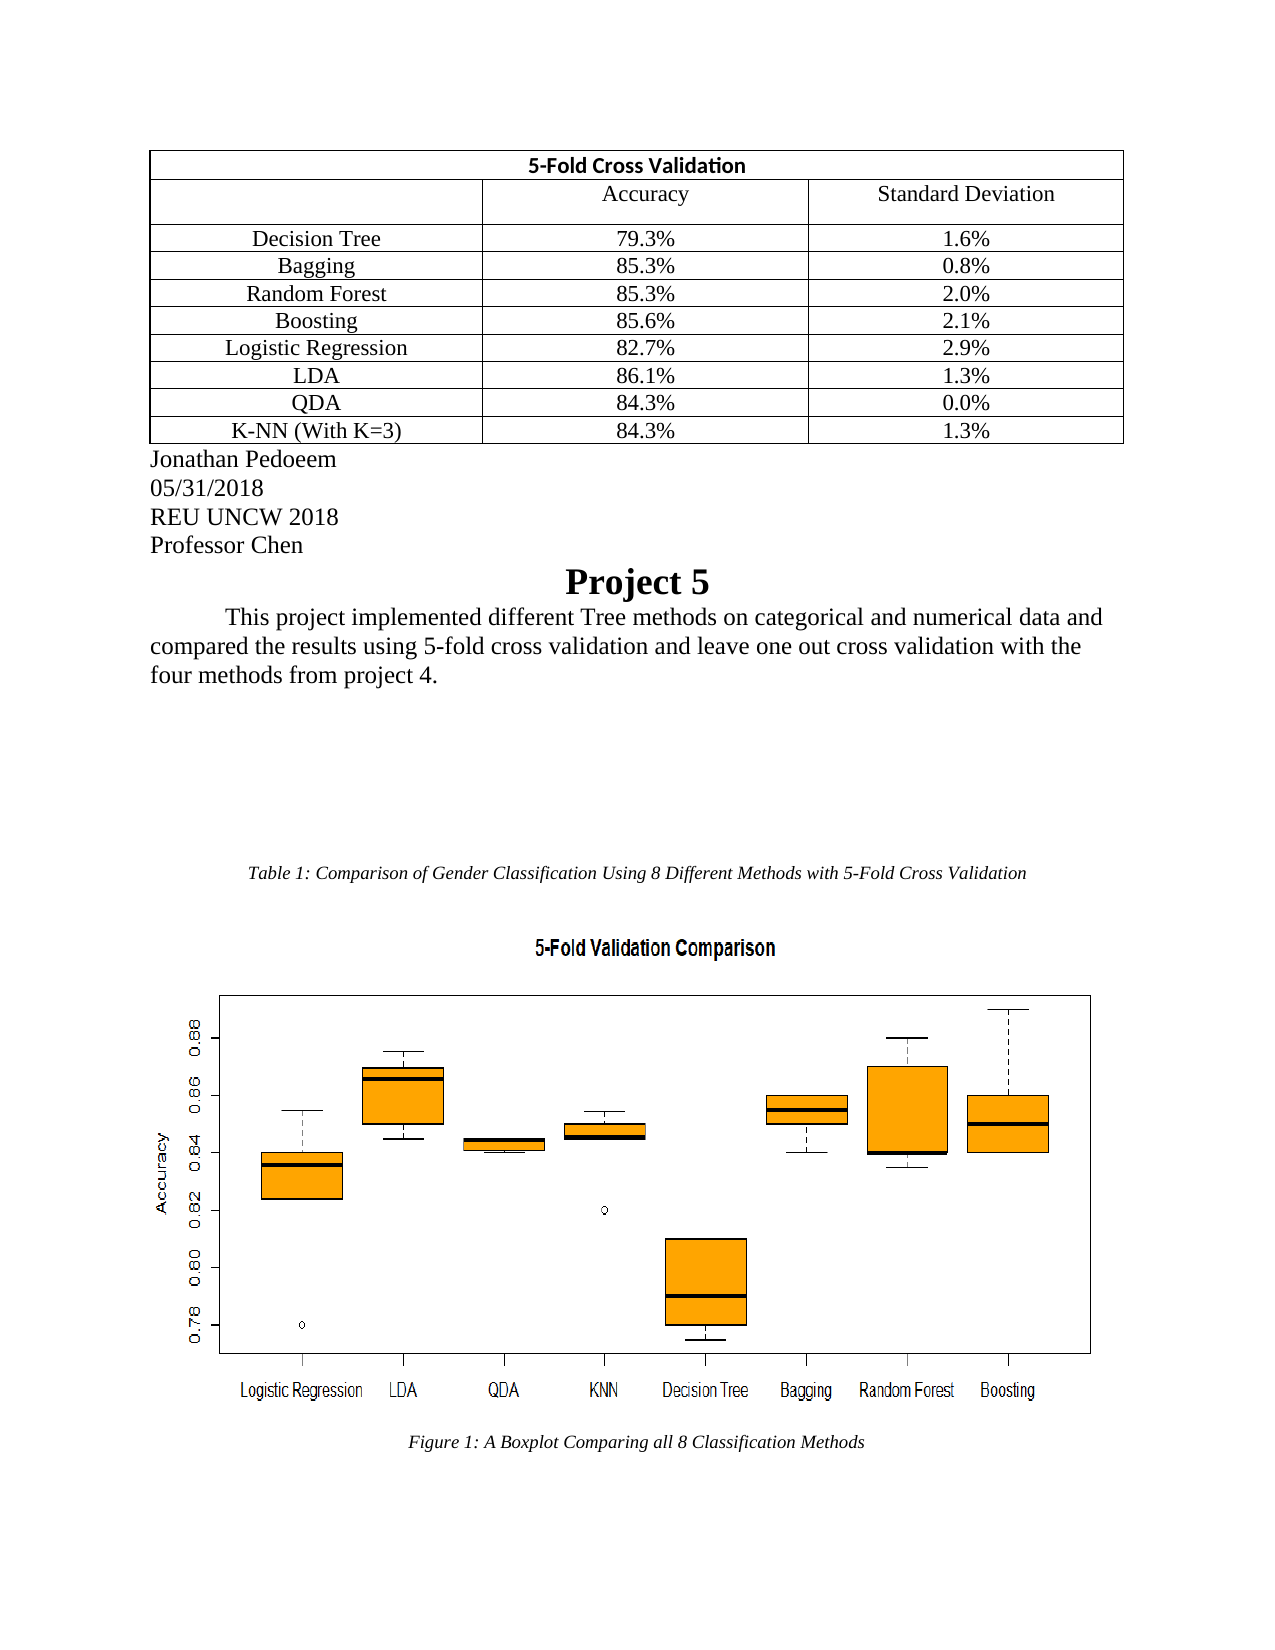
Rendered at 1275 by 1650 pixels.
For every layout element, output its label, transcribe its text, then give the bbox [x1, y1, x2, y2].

text 05/31/2018 [150, 473, 1125, 502]
table_cell QDA [151, 389, 482, 416]
table_cell K-NN (With K=3) [151, 417, 482, 443]
table_cell 2.1% [809, 307, 1123, 333]
table_cell 1.6% [809, 225, 1123, 251]
table_cell Decision Tree [151, 225, 482, 251]
text This project implemented different Tree methods on categorical and numerical data and compared the results using 5-fold cross validation and leave one out cross validation with the four methods from project 4. [150, 602, 1125, 688]
table_cell Standard Deviation [809, 180, 1123, 224]
text Table 1: Comparison of Gender Classification Using 8 Different Methods with 5-Fold Cross Validation [150, 862, 1125, 883]
table_cell 85.6% [483, 307, 808, 333]
table_cell 84.3% [483, 389, 808, 416]
table_header 5-Fold Cross Validation [151, 151, 1123, 179]
table_cell 85.3% [483, 252, 808, 279]
table_cell 0.8% [809, 252, 1123, 279]
table_cell Boosting [151, 307, 482, 333]
table_cell 1.3% [809, 362, 1123, 388]
text Figure 1: A Boxplot Comparing all 8 Classification Methods [150, 1412, 1125, 1453]
table_cell 85.3% [483, 280, 808, 306]
table_cell Accuracy [483, 180, 808, 224]
table_cell LDA [151, 362, 482, 388]
picture [150, 898, 1125, 1412]
text Professor Chen [150, 530, 1125, 559]
text Project 5 [150, 559, 1125, 602]
table_cell Bagging [151, 252, 482, 279]
table_cell 1.3% [809, 417, 1123, 443]
table_cell 2.9% [809, 335, 1123, 361]
table_cell [151, 180, 482, 224]
table_cell 84.3% [483, 417, 808, 443]
table_cell 86.1% [483, 362, 808, 388]
text REU UNCW 2018 [150, 502, 1125, 530]
table_cell 82.7% [483, 335, 808, 361]
text Jonathan Pedoeem [150, 444, 1125, 473]
table_cell Random Forest [151, 280, 482, 306]
table_cell 2.0% [809, 280, 1123, 306]
table_cell 0.0% [809, 389, 1123, 416]
table_cell Logistic Regression [151, 335, 482, 361]
table_cell 79.3% [483, 225, 808, 251]
